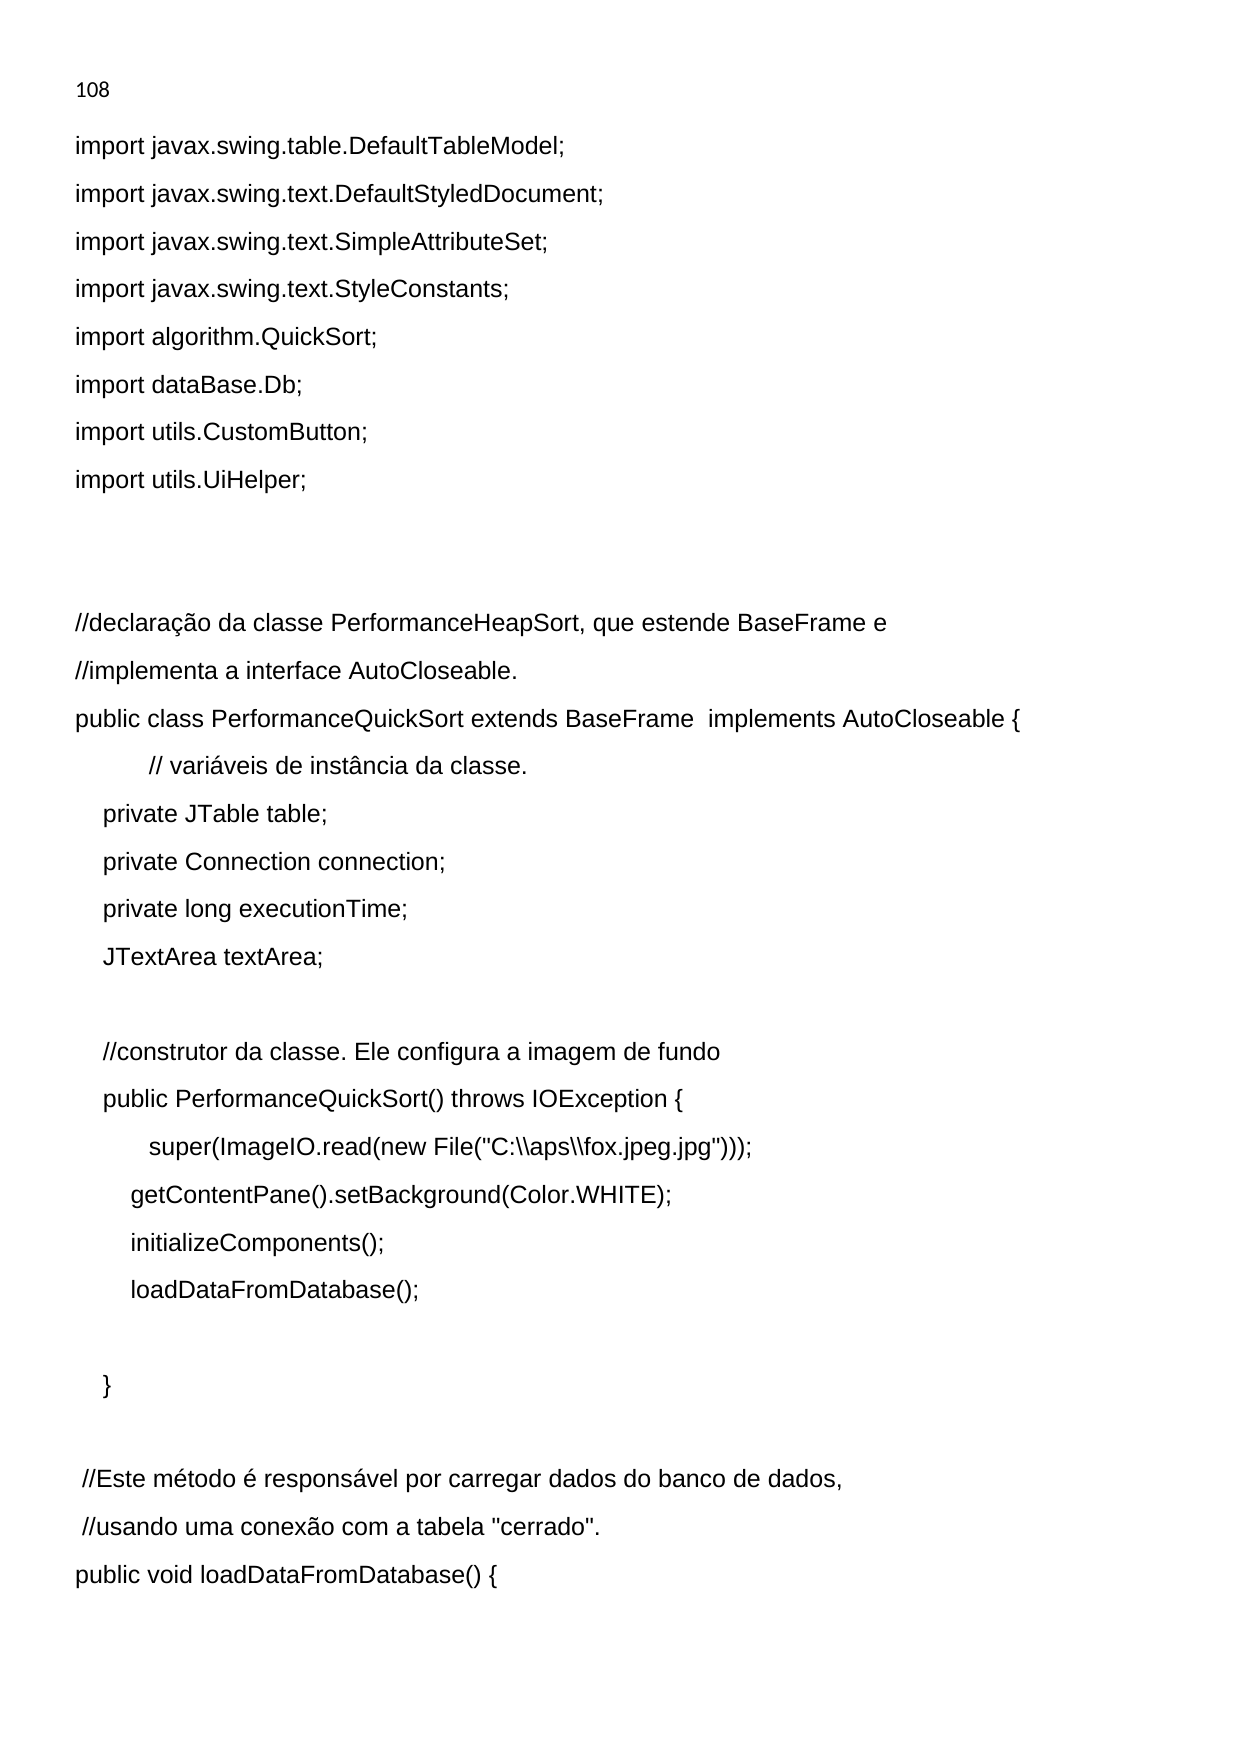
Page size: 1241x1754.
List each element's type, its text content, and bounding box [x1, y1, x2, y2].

text import javax.swing.text.DefaultStyledDocument; [75, 179, 1165, 207]
text //usando uma conexão com a tabela "cerrado". [75, 1512, 1165, 1541]
text //implementa a interface AutoCloseable. [75, 656, 1165, 684]
text initializeComponents(); [75, 1227, 1165, 1256]
text //declaração da classe PerformanceHeapSort, que estende BaseFrame e [75, 608, 1165, 637]
text loadDataFromDatabase(); [75, 1275, 1165, 1304]
text // variáveis de instância da classe. [75, 751, 1165, 780]
text import utils.CustomButton; [75, 417, 1165, 446]
text //Este método é responsável por carregar dados do banco de dados, [75, 1464, 1165, 1493]
text import utils.UiHelper; [75, 465, 1165, 494]
text super(ImageIO.read(new File("C:\\aps\\fox.jpeg.jpg"))); [75, 1132, 1165, 1161]
text //construtor da classe. Ele configura a imagem de fundo [75, 1037, 1165, 1065]
text import dataBase.Db; [75, 369, 1165, 398]
text import javax.swing.text.StyleConstants; [75, 274, 1165, 303]
text public void loadDataFromDatabase() { [75, 1560, 1165, 1588]
text JTextArea textArea; [75, 942, 1165, 971]
text } [75, 1370, 1165, 1398]
text getContentPane().setBackground(Color.WHITE); [75, 1180, 1165, 1208]
text private JTable table; [75, 799, 1165, 828]
text import algorithm.QuickSort; [75, 322, 1165, 351]
text private Connection connection; [75, 847, 1165, 875]
text import javax.swing.table.DefaultTableModel; [75, 131, 1165, 160]
text public PerformanceQuickSort() throws IOException { [75, 1084, 1165, 1113]
text public class PerformanceQuickSort extends BaseFrame implements AutoCloseable { [75, 703, 1165, 732]
text import javax.swing.text.SimpleAttributeSet; [75, 226, 1165, 255]
text private long executionTime; [75, 894, 1165, 923]
